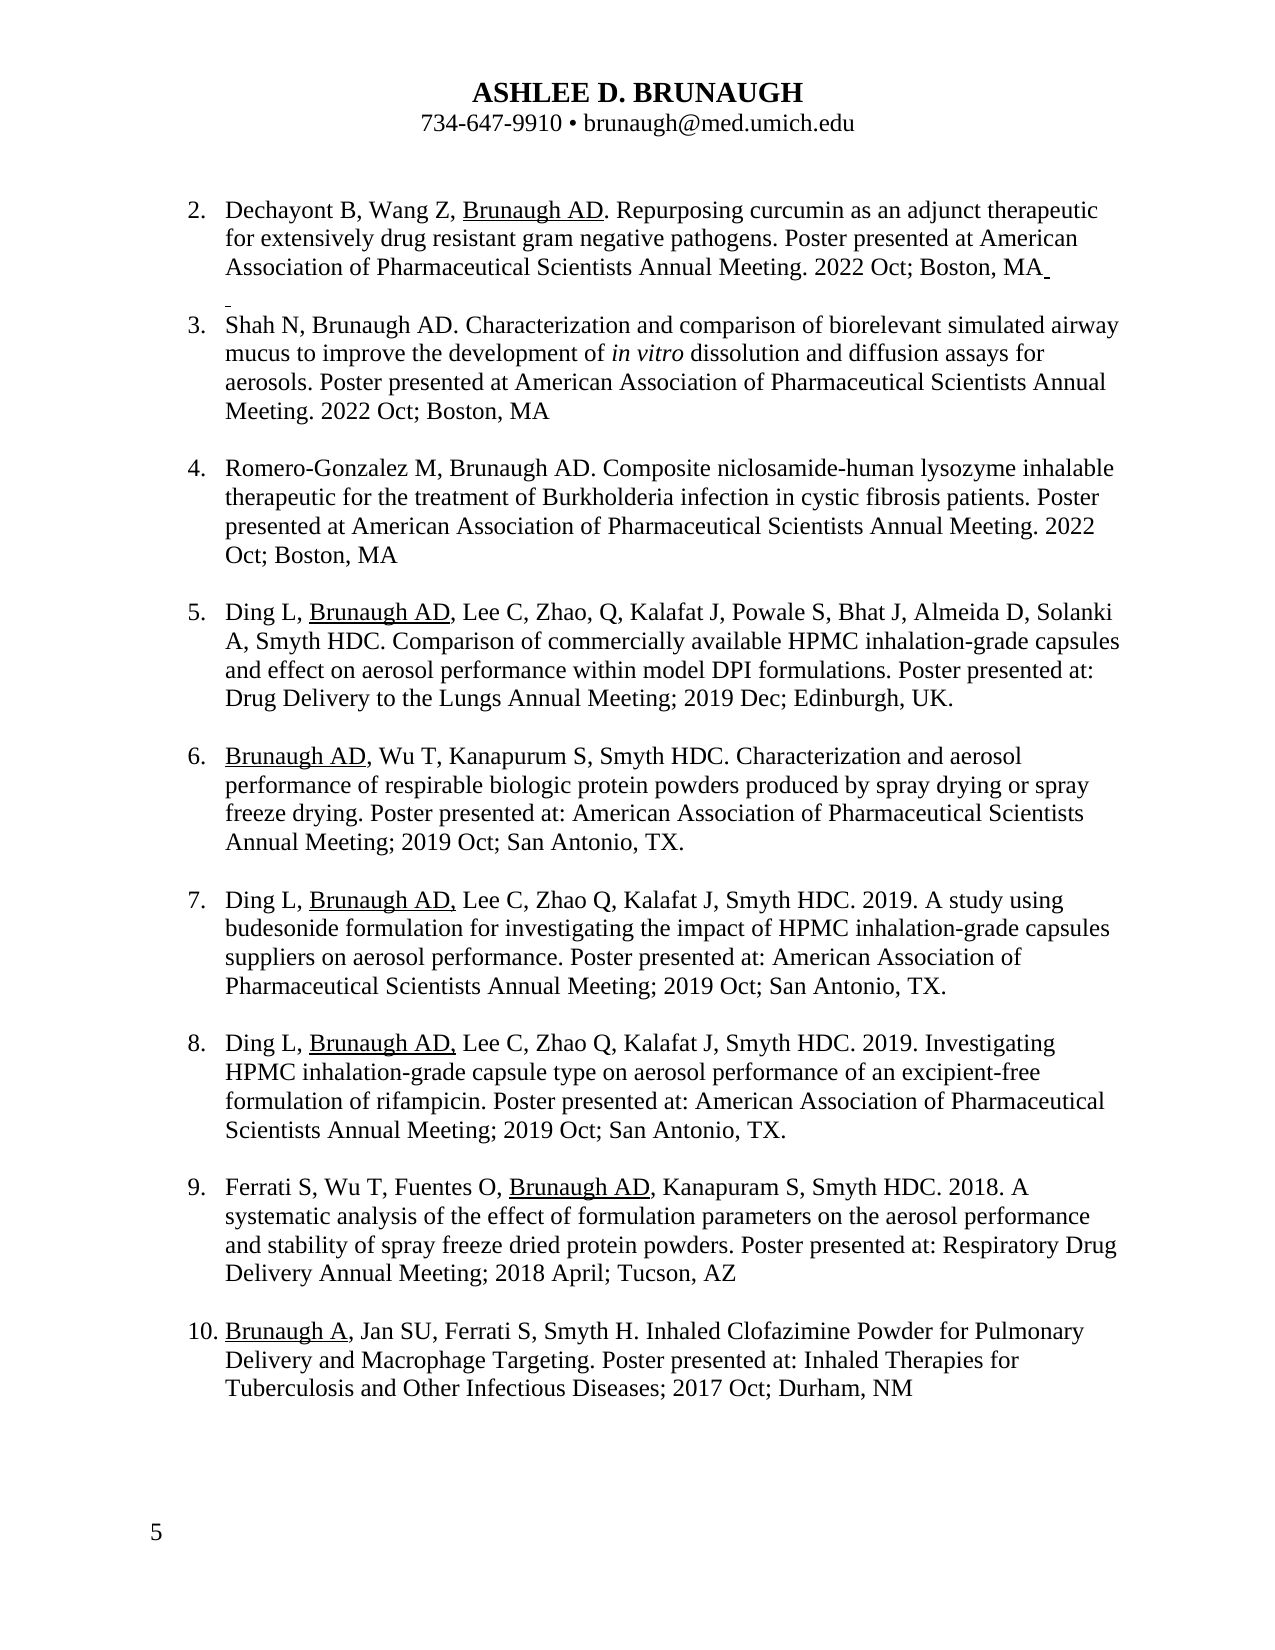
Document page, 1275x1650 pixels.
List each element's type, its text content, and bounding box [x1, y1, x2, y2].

list Romero-Gonzalez M, Brunaugh AD. Composite niclosamide-human lysozyme inhalable therapeutic for the treatment of Burkholderia infection in cystic fibrosis patients. Poster presented at American Association of Pharmaceutical Scientists Annual Meeting. 2022 Oct; Boston, MA [187, 453, 1125, 568]
list Ding L, Brunaugh AD, Lee C, Zhao, Q, Kalafat J, Powale S, Bhat J, Almeida D, Solanki A, Smyth HDC. Comparison of commercially available HPMC inhalation-grade capsules and effect on aerosol performance within model DPI formulations. Poster presented at: Drug Delivery to the Lungs Annual Meeting; 2019 Dec; Edinburgh, UK. [187, 597, 1125, 712]
list Dechayont B, Wang Z, Brunaugh AD. Repurposing curcumin as an adjunct therapeutic for extensively drug resistant gram negative pathogens. Poster presented at American Association of Pharmaceutical Scientists Annual Meeting. 2022 Oct; Boston, MA [187, 195, 1125, 281]
list Ding L, Brunaugh AD, Lee C, Zhao Q, Kalafat J, Smyth HDC. 2019. A study using budesonide formulation for investigating the impact of HPMC inhalation-grade capsules suppliers on aerosol performance. Poster presented at: American Association of Pharmaceutical Scientists Annual Meeting; 2019 Oct; San Antonio, TX. [187, 885, 1125, 1000]
list Ding L, Brunaugh AD, Lee C, Zhao Q, Kalafat J, Smyth HDC. 2019. Investigating HPMC inhalation-grade capsule type on aerosol performance of an excipient-free formulation of rifampicin. Poster presented at: American Association of Pharmaceutical Scientists Annual Meeting; 2019 Oct; San Antonio, TX. [187, 1028, 1125, 1143]
list Brunaugh AD, Wu T, Kanapurum S, Smyth HDC. Characterization and aerosol performance of respirable biologic protein powders produced by spray drying or spray freeze drying. Poster presented at: American Association of Pharmaceutical Scientists Annual Meeting; 2019 Oct; San Antonio, TX. [187, 741, 1125, 856]
list Brunaugh A, Jan SU, Ferrati S, Smyth H. Inhaled Clofazimine Powder for Pulmonary Delivery and Macrophage Targeting. Poster presented at: Inhaled Therapies for Tuberculosis and Other Infectious Diseases; 2017 Oct; Durham, NM [187, 1316, 1125, 1402]
list Shah N, Brunaugh AD. Characterization and comparison of biorelevant simulated airway mucus to improve the development of in vitro dissolution and diffusion assays for aerosols. Poster presented at American Association of Pharmaceutical Scientists Annual Meeting. 2022 Oct; Boston, MA [187, 310, 1125, 425]
list Ferrati S, Wu T, Fuentes O, Brunaugh AD, Kanapuram S, Smyth HDC. 2018. A systematic analysis of the effect of formulation parameters on the aerosol performance and stability of spray freeze dried protein powders. Poster presented at: Respiratory Drug Delivery Annual Meeting; 2018 April; Tucson, AZ [187, 1172, 1125, 1287]
